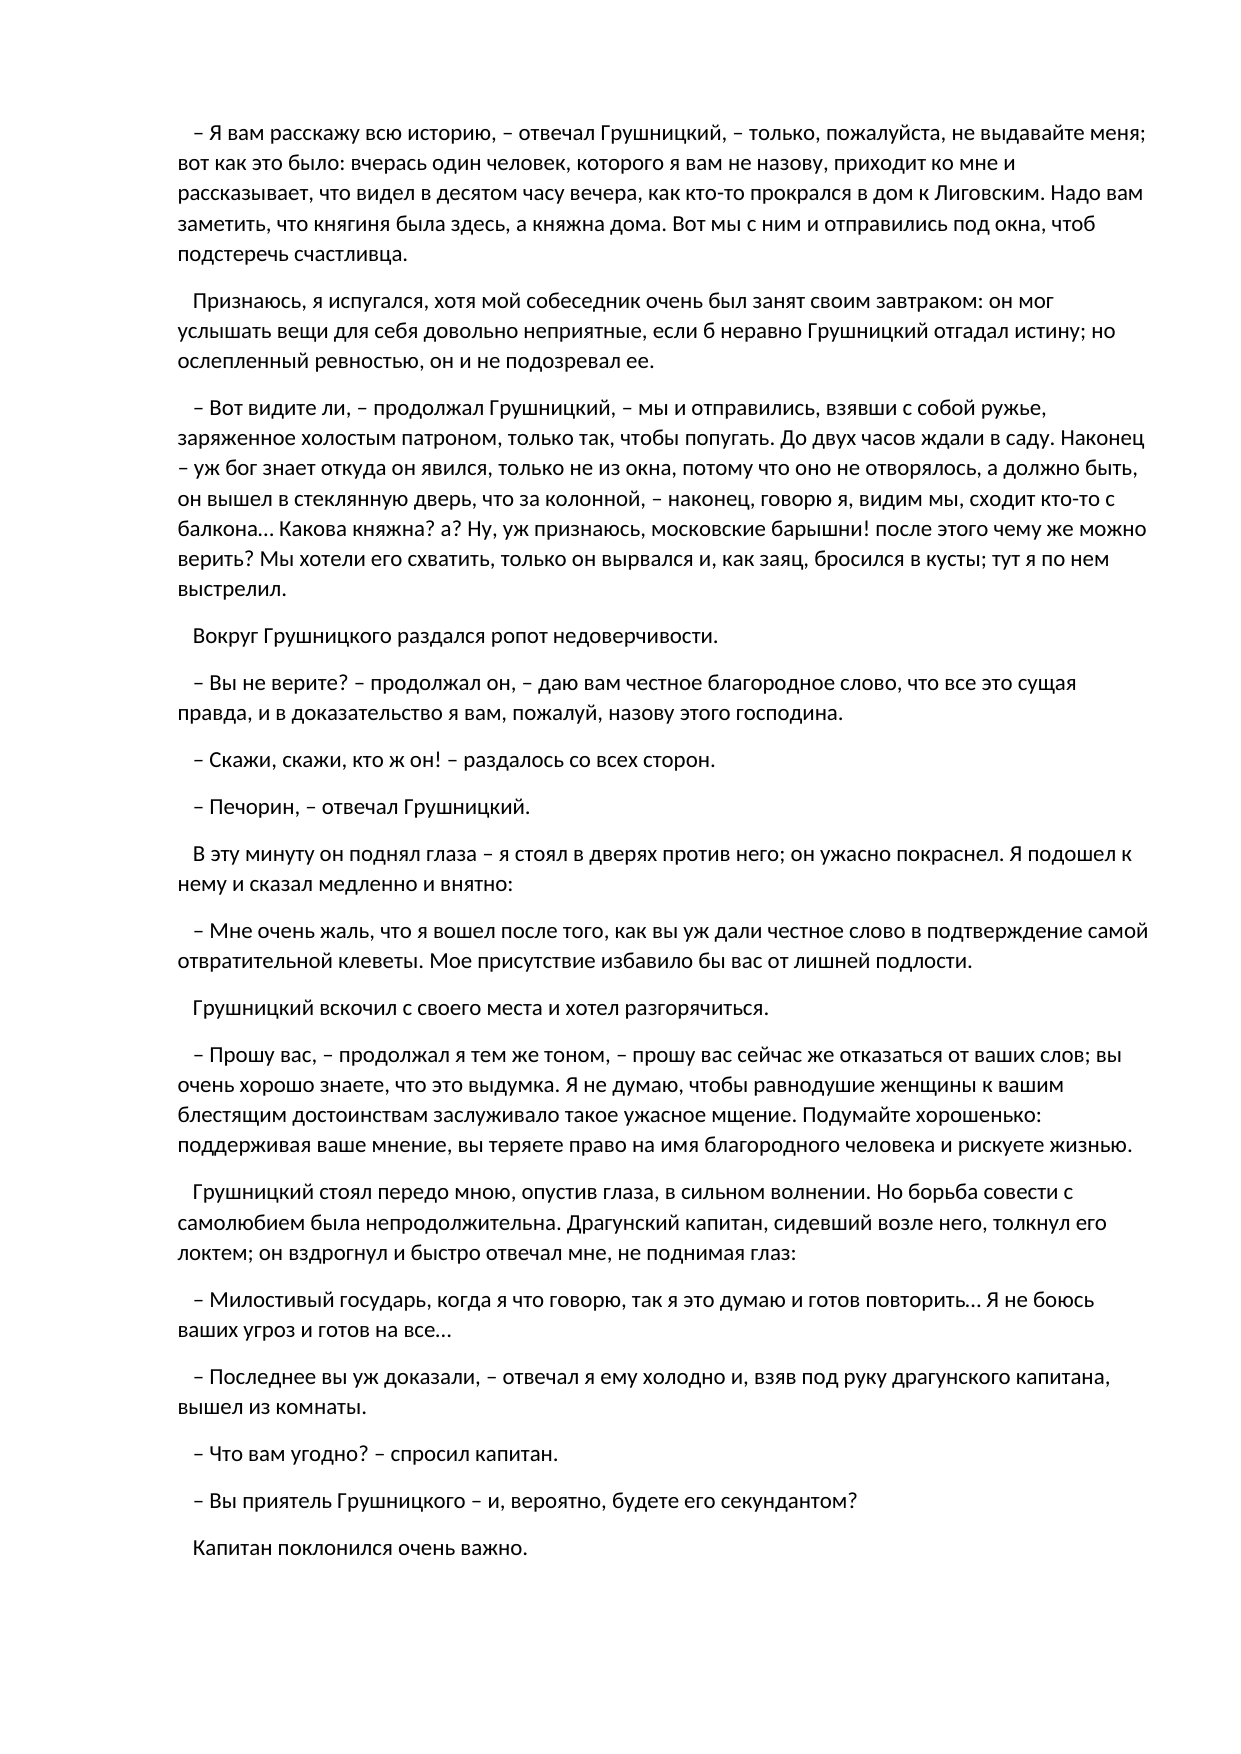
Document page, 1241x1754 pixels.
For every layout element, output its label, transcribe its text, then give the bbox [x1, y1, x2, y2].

text Грушницкий стоял передо мною, опустив глаза, в сильном волнении. Но борьба совести с самолюбием была непродолжительна. Драгунский капитан, сидевший возле него, толкнул его локтем; он вздрогнул и быстро отвечал мне, не поднимая глаз: [177, 1177, 1152, 1266]
text – Я вам расскажу всю историю, – отвечал Грушницкий, – только, пожалуйста, не выдавайте меня; вот как это было: вчерась один человек, которого я вам не назову, приходит ко мне и рассказывает, что видел в десятом часу вечера, как кто-то прокрался в дом к Лиговским. Надо вам заметить, что княгиня была здесь, а княжна дома. Вот мы с ним и отправились под окна, чтоб подстеречь счастливца. [177, 118, 1152, 267]
text – Прошу вас, – продолжал я тем же тоном, – прошу вас сейчас же отказаться от ваших слов; вы очень хорошо знаете, что это выдумка. Я не думаю, чтобы равнодушие женщины к вашим блестящим достоинствам заслуживало такое ужасное мщение. Подумайте хорошенько: поддерживая ваше мнение, вы теряете право на имя благородного человека и рискуете жизнью. [177, 1040, 1152, 1159]
text – Скажи, скажи, кто ж он! – раздалось со всех сторон. [177, 745, 1152, 773]
text – Вот видите ли, – продолжал Грушницкий, – мы и отправились, взявши с собой ружье, заряженное холостым патроном, только так, чтобы попугать. До двух часов ждали в саду. Наконец – уж бог знает откуда он явился, только не из окна, потому что оно не отворялось, а должно быть, он вышел в стеклянную дверь, что за колонной, – наконец, говорю я, видим мы, сходит кто-то с балкона… Какова княжна? а? Ну, уж признаюсь, московские барышни! после этого чему же можно верить? Мы хотели его схватить, только он вырвался и, как заяц, бросился в кусты; тут я по нем выстрелил. [177, 393, 1152, 602]
text – Милостивый государь, когда я что говорю, так я это думаю и готов повторить… Я не боюсь ваших угроз и готов на все… [177, 1285, 1152, 1343]
text Грушницкий вскочил с своего места и хотел разгорячиться. [177, 993, 1152, 1021]
text – Вы приятель Грушницкого – и, вероятно, будете его секундантом? [177, 1486, 1152, 1514]
text – Что вам угодно? – спросил капитан. [177, 1439, 1152, 1467]
text В эту минуту он поднял глаза – я стоял в дверях против него; он ужасно покраснел. Я подошел к нему и сказал медленно и внятно: [177, 839, 1152, 897]
text – Последнее вы уж доказали, – отвечал я ему холодно и, взяв под руку драгунского капитана, вышел из комнаты. [177, 1362, 1152, 1420]
text Капитан поклонился очень важно. [177, 1533, 1152, 1561]
text – Печорин, – отвечал Грушницкий. [177, 792, 1152, 820]
text Вокруг Грушницкого раздался ропот недоверчивости. [177, 621, 1152, 649]
text Признаюсь, я испугался, хотя мой собеседник очень был занят своим завтраком: он мог услышать вещи для себя довольно неприятные, если б неравно Грушницкий отгадал истину; но ослепленный ревностью, он и не подозревал ее. [177, 286, 1152, 374]
text – Вы не верите? – продолжал он, – даю вам честное благородное слово, что все это сущая правда, и в доказательство я вам, пожалуй, назову этого господина. [177, 668, 1152, 726]
text – Мне очень жаль, что я вошел после того, как вы уж дали честное слово в подтверждение самой отвратительной клеветы. Мое присутствие избавило бы вас от лишней подлости. [177, 916, 1152, 974]
